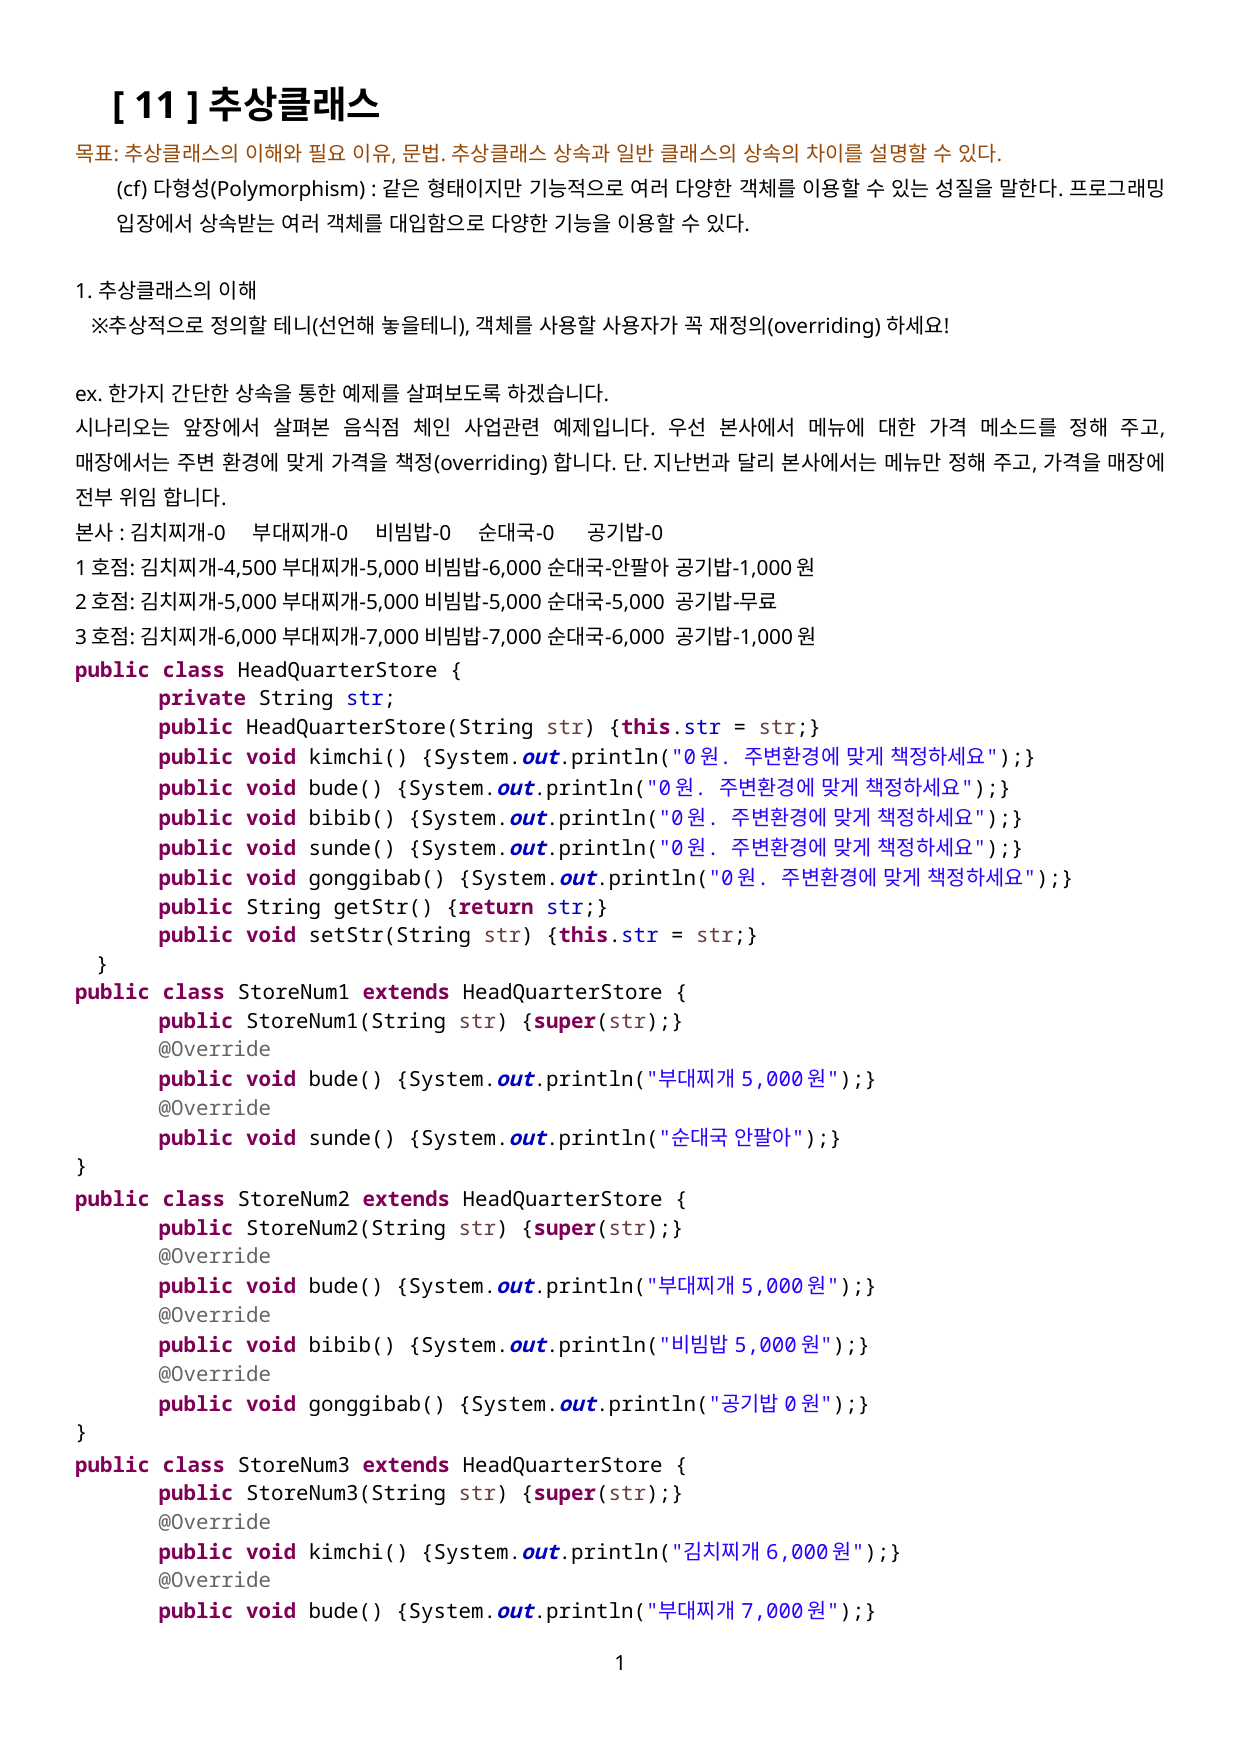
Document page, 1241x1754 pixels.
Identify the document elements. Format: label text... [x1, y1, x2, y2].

text @Override [75, 1241, 1165, 1269]
text public void bude() {System.out.println("부대찌개 7,000원");} [75, 1594, 1165, 1624]
text public StoreNum1(String str) {super(str);} [75, 1006, 1165, 1034]
text 1. 추상클래스의 이해 [75, 274, 1165, 305]
text public class HeadQuarterStore { [75, 655, 1165, 683]
text public StoreNum2(String str) {super(str);} [75, 1213, 1165, 1241]
text public void bude() {System.out.println("부대찌개 5,000원");} [75, 1063, 1165, 1093]
text 시나리오는 앞장에서 살펴본 음식점 체인 사업관련 예제입니다. 우선 본사에서 메뉴에 대한 가격 메소드를 정해 주고, 매장에서는 주변 환경에 맞게 가격을 책정(overriding) 합니다. 단. 지난번과 달리 본사에서는 메뉴만 정해 주고, 가격을 매장에 전부 위임 합니다. [75, 412, 1165, 511]
text public void kimchi() {System.out.println("김치찌개 6,000원");} [75, 1535, 1165, 1566]
text public void kimchi() {System.out.println("0원. 주변환경에 맞게 책정하세요");} [75, 740, 1165, 771]
text private String str; [75, 683, 1165, 712]
text public void bude() {System.out.println("부대찌개 5,000원");} [75, 1269, 1165, 1300]
text ex. 한가지 간단한 상속을 통한 예제를 살펴보도록 하겠습니다. [75, 377, 1165, 407]
text } [75, 1152, 1165, 1180]
text public String getStr() {return str;} [75, 892, 1165, 920]
text @Override [75, 1093, 1165, 1121]
text } [75, 1417, 1165, 1446]
text @Override [75, 1300, 1165, 1328]
text (cf) 다형성(Polymorphism) : 같은 형태이지만 기능적으로 여러 다양한 객체를 이용할 수 있는 성질을 말한다. 프로그래밍 입장에서 상속받는 여러 객체를 대입함으로 다양한 기능을 이용할 수 있다. [117, 172, 1165, 237]
text public StoreNum3(String str) {super(str);} [75, 1478, 1165, 1507]
text ※추상적으로 정의할 테니(선언해 놓을테니), 객체를 사용할 사용자가 꼭 재정의(overriding) 하세요! [75, 309, 1165, 340]
text @Override [75, 1507, 1165, 1535]
text public void bibib() {System.out.println("비빔밥 5,000원");} [75, 1328, 1165, 1359]
text public class StoreNum2 extends HeadQuarterStore { [75, 1184, 1165, 1213]
text public void gonggibab() {System.out.println("0원. 주변환경에 맞게 책정하세요");} [75, 862, 1165, 892]
text [ 11 ] 추상클래스 [75, 75, 1165, 129]
text public void bibib() {System.out.println("0원. 주변환경에 맞게 책정하세요");} [75, 801, 1165, 831]
text 목표: 추상클래스의 이해와 필요 이유, 문법. 추상클래스 상속과 일반 클래스의 상속의 차이를 설명할 수 있다. [75, 138, 1165, 168]
text @Override [75, 1034, 1165, 1063]
text public void sunde() {System.out.println("순대국 안팔아");} [75, 1121, 1165, 1152]
text 본사 : 김치찌개-0 부대찌개-0 비빔밥-0 순대국-0 공기밥-0 [75, 516, 1165, 546]
text public void gonggibab() {System.out.println("공기밥 0원");} [75, 1387, 1165, 1417]
text public void sunde() {System.out.println("0원. 주변환경에 맞게 책정하세요");} [75, 831, 1165, 862]
text @Override [75, 1359, 1165, 1387]
text } [96, 949, 1165, 977]
text public class StoreNum1 extends HeadQuarterStore { [75, 977, 1165, 1006]
text public void bude() {System.out.println("0원. 주변환경에 맞게 책정하세요");} [75, 771, 1165, 801]
text public HeadQuarterStore(String str) {this.str = str;} [75, 712, 1165, 740]
text 2호점: 김치찌개-5,000 부대찌개-5,000 비빔밥-5,000 순대국-5,000 공기밥-무료 [75, 586, 1165, 616]
text public void setStr(String str) {this.str = str;} [75, 920, 1165, 949]
text public class StoreNum3 extends HeadQuarterStore { [75, 1450, 1165, 1478]
text 3호점: 김치찌개-6,000 부대찌개-7,000 비빔밥-7,000 순대국-6,000 공기밥-1,000원 [75, 620, 1165, 651]
text @Override [75, 1566, 1165, 1594]
text 1호점: 김치찌개-4,500 부대찌개-5,000 비빔밥-6,000 순대국-안팔아 공기밥-1,000원 [75, 551, 1165, 581]
